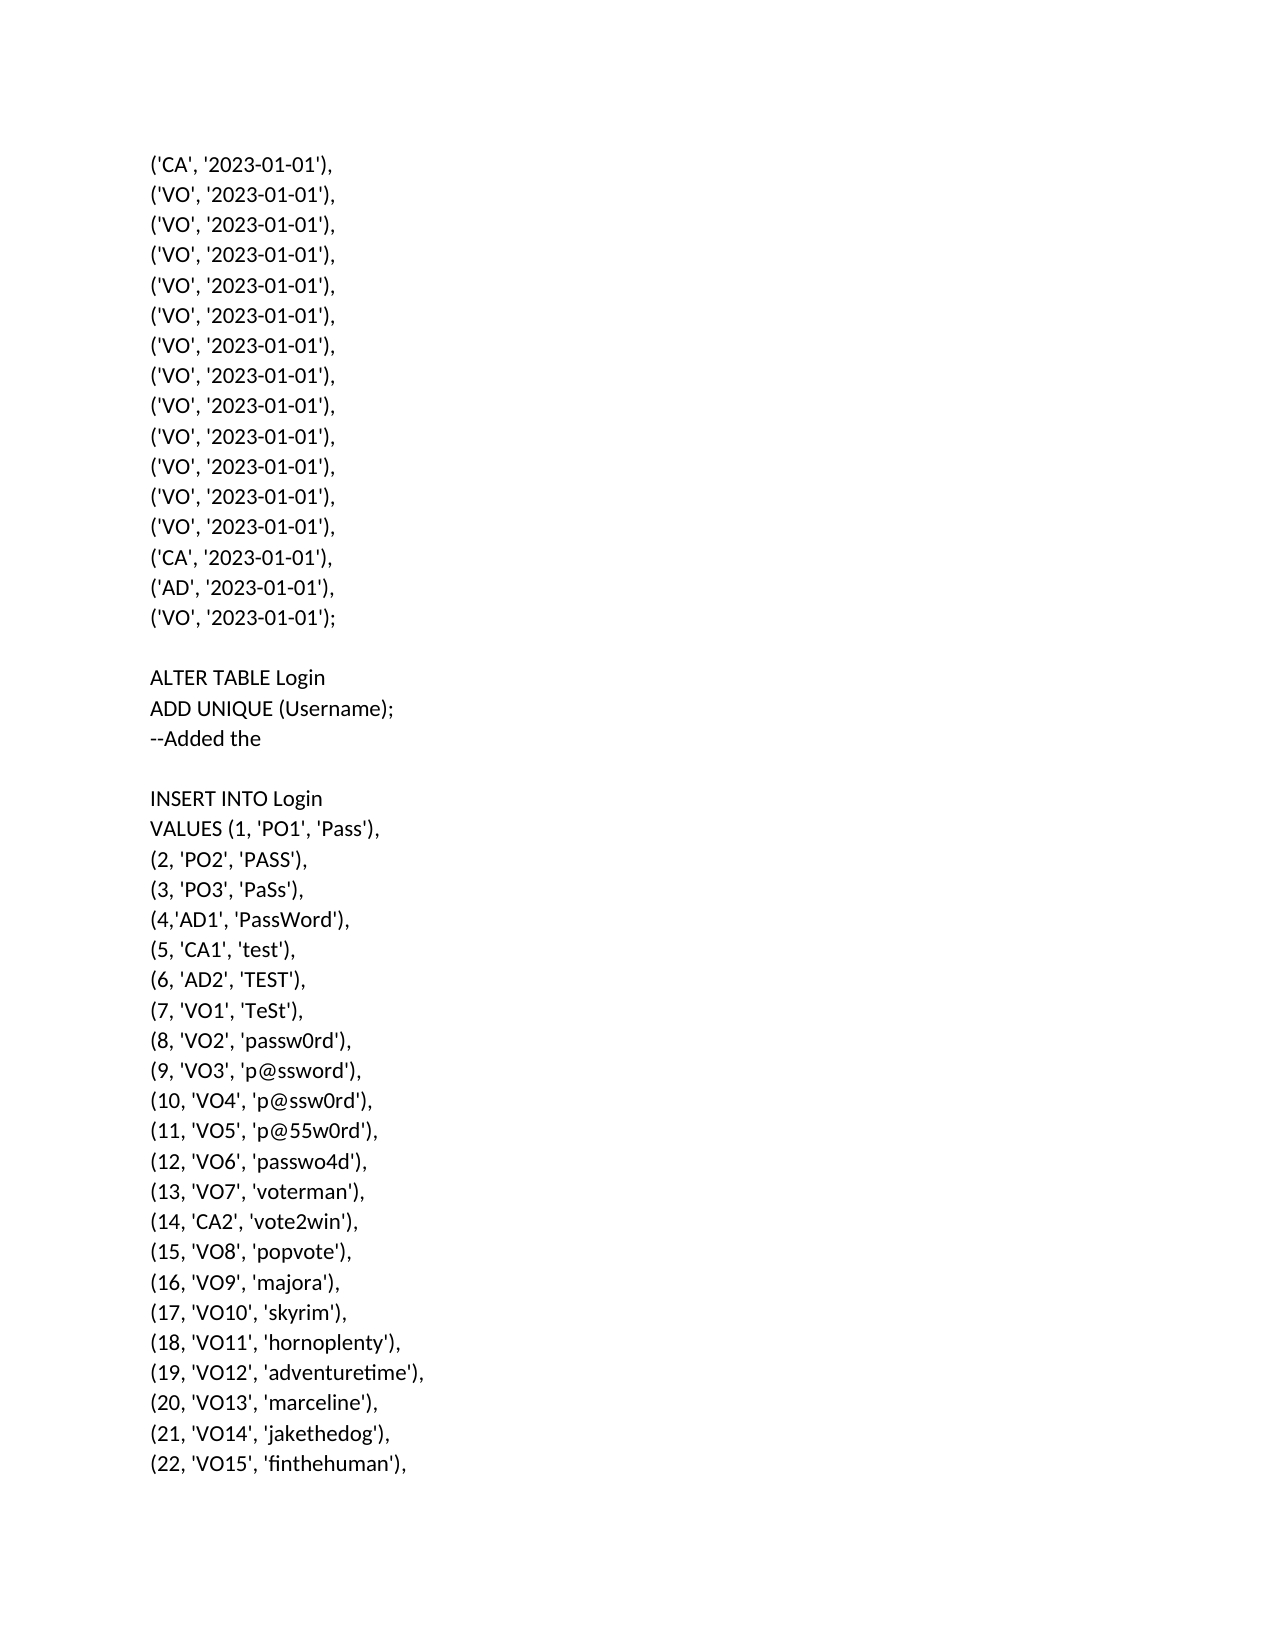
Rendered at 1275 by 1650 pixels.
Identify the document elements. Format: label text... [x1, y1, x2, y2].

text (14, 'CA2', 'vote2win'), [150, 1207, 1125, 1235]
text ('VO', '2023-01-01'), [150, 241, 1125, 269]
text ('AD', '2023-01-01'), [150, 573, 1125, 601]
text (8, 'VO2', 'passw0rd'), [150, 1026, 1125, 1054]
text (19, 'VO12', 'adventuretime'), [150, 1358, 1125, 1386]
text ('VO', '2023-01-01'), [150, 210, 1125, 238]
text (9, 'VO3', 'p@ssword'), [150, 1056, 1125, 1084]
text ('CA', '2023-01-01'), [150, 150, 1125, 178]
text ('CA', '2023-01-01'), [150, 543, 1125, 571]
text (22, 'VO15', 'finthehuman'), [150, 1449, 1125, 1477]
text ('VO', '2023-01-01'), [150, 180, 1125, 208]
text (20, 'VO13', 'marceline'), [150, 1388, 1125, 1417]
text --Added the [150, 724, 1125, 752]
text INSERT INTO Login [150, 784, 1125, 812]
text ('VO', '2023-01-01'), [150, 271, 1125, 299]
text ('VO', '2023-01-01'), [150, 422, 1125, 450]
text ('VO', '2023-01-01'), [150, 331, 1125, 359]
text (11, 'VO5', 'p@55w0rd'), [150, 1117, 1125, 1145]
text (7, 'VO1', 'TeSt'), [150, 996, 1125, 1024]
text (6, 'AD2', 'TEST'), [150, 966, 1125, 994]
text ('VO', '2023-01-01'), [150, 301, 1125, 329]
text ('VO', '2023-01-01'), [150, 452, 1125, 480]
text ADD UNIQUE (Username); [150, 694, 1125, 722]
text (16, 'VO9', 'majora'), [150, 1268, 1125, 1296]
text (21, 'VO14', 'jakethedog'), [150, 1419, 1125, 1447]
text ('VO', '2023-01-01'), [150, 361, 1125, 389]
text (17, 'VO10', 'skyrim'), [150, 1298, 1125, 1326]
text VALUES (1, 'PO1', 'Pass'), [150, 814, 1125, 843]
text (12, 'VO6', 'passwo4d'), [150, 1147, 1125, 1175]
text (10, 'VO4', 'p@ssw0rd'), [150, 1086, 1125, 1114]
text ('VO', '2023-01-01'), [150, 482, 1125, 510]
text (2, 'PO2', 'PASS'), [150, 845, 1125, 873]
text ('VO', '2023-01-01'), [150, 392, 1125, 420]
text (4,'AD1', 'PassWord'), [150, 905, 1125, 933]
text ALTER TABLE Login [150, 663, 1125, 692]
text (5, 'CA1', 'test'), [150, 935, 1125, 963]
text (18, 'VO11', 'hornoplenty'), [150, 1328, 1125, 1356]
text (13, 'VO7', 'voterman'), [150, 1177, 1125, 1205]
text (3, 'PO3', 'PaSs'), [150, 875, 1125, 903]
text ('VO', '2023-01-01'), [150, 512, 1125, 541]
text (15, 'VO8', 'popvote'), [150, 1237, 1125, 1266]
text ('VO', '2023-01-01'); [150, 603, 1125, 631]
